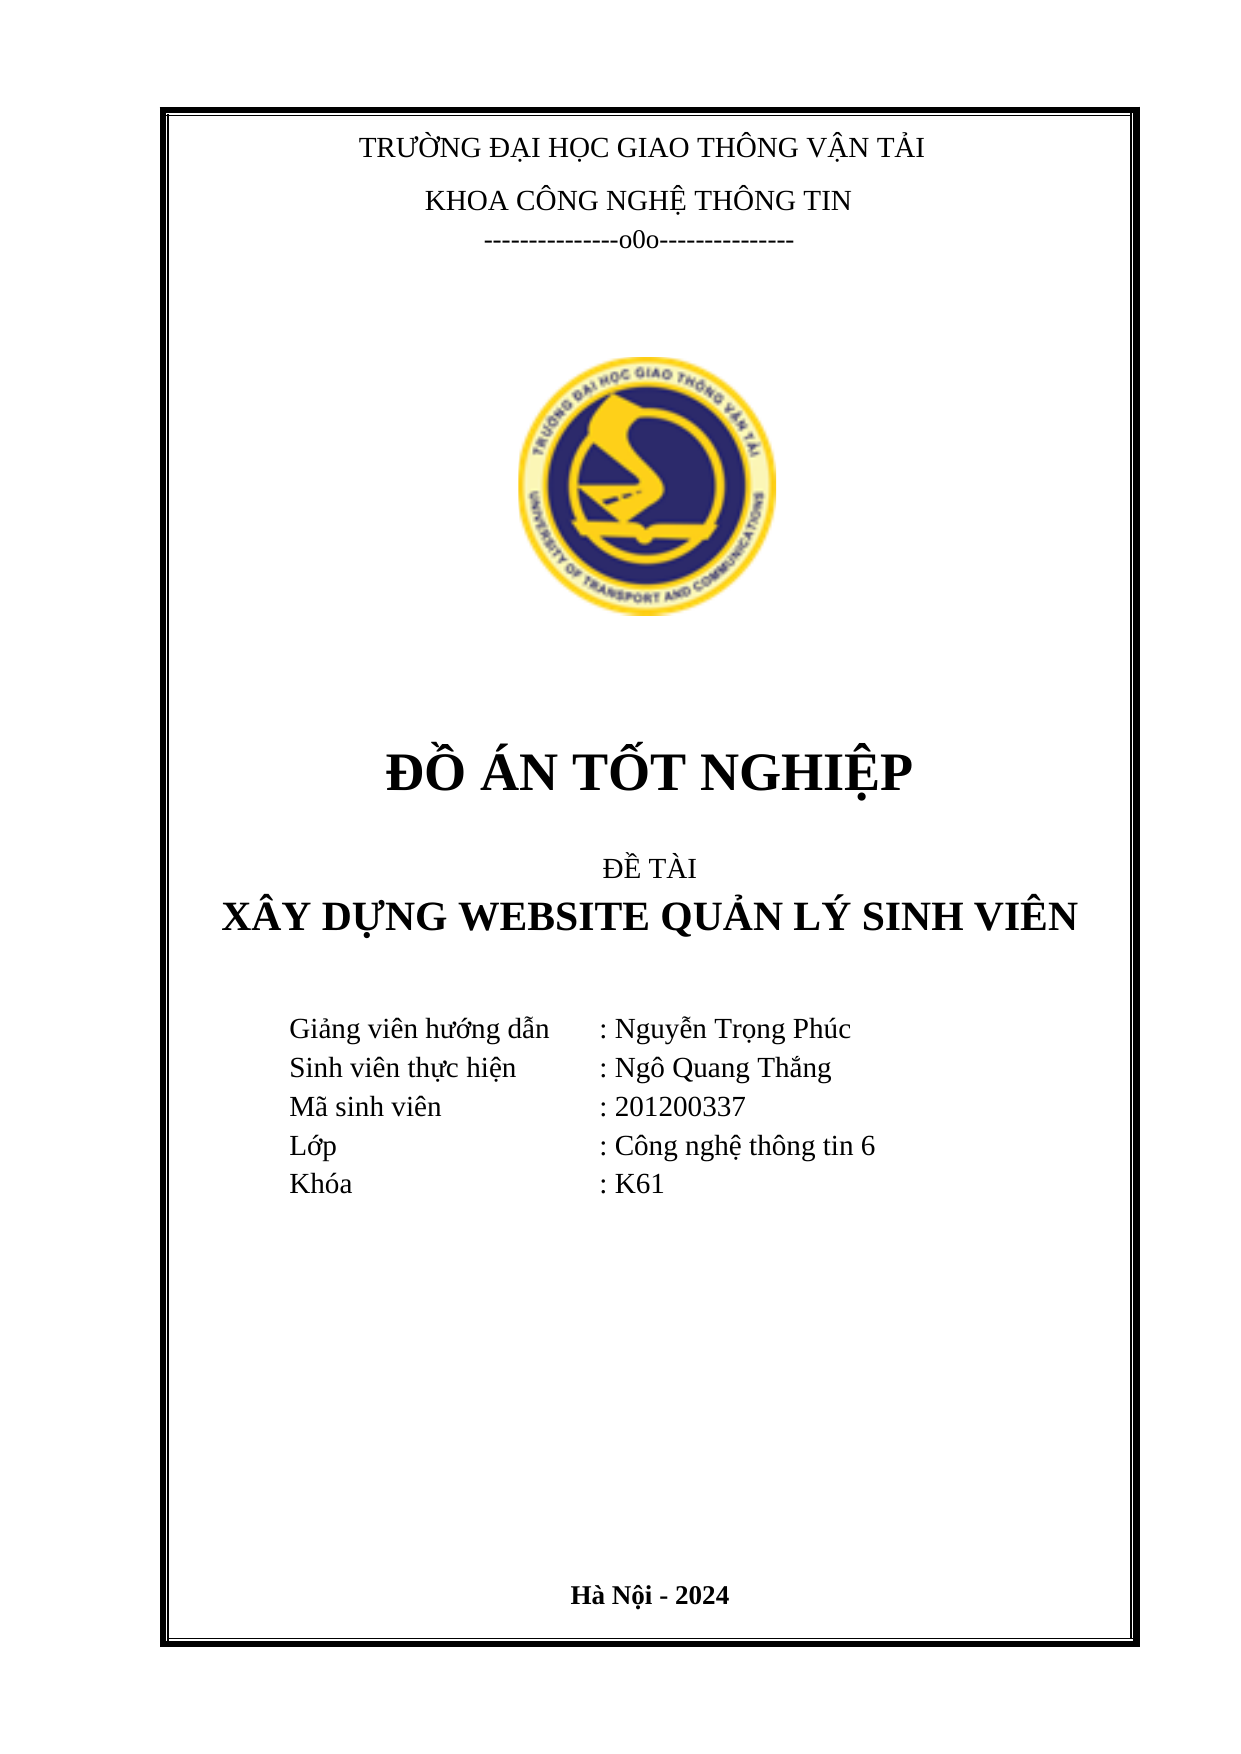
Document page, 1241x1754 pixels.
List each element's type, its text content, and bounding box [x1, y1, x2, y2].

picture [518, 357, 777, 616]
table_cell : Công nghệ thông tin 6 [588, 1128, 999, 1166]
table_cell Mã sinh viên [278, 1089, 588, 1128]
table_cell : 201200337 [588, 1089, 999, 1128]
text Hà Nội - 2024 [177, 1579, 1122, 1610]
text ĐỒ ÁN TỐT NGHIỆP [177, 739, 1122, 802]
text ---------------o0o--------------- [177, 223, 1114, 255]
text KHOA CÔNG NGHỆ THÔNG TIN [177, 183, 1114, 217]
table_cell Khóa [278, 1166, 588, 1205]
table_cell : K61 [588, 1166, 999, 1205]
text TRƯỜNG ĐẠI HỌC GIAO THÔNG VẬN TẢI [177, 131, 1114, 164]
table_header : Nguyễn Trọng Phúc [588, 1011, 999, 1050]
table_header Giảng viên hướng dẫn [278, 1011, 588, 1050]
text XÂY DỰNG WEBSITE QUẢN LÝ SINH VIÊN [177, 892, 1122, 939]
text ĐỀ TÀI [177, 851, 1122, 885]
table_cell : Ngô Quang Thắng [588, 1050, 999, 1089]
table_cell Sinh viên thực hiện [278, 1050, 588, 1089]
table_cell Lớp [278, 1128, 588, 1166]
